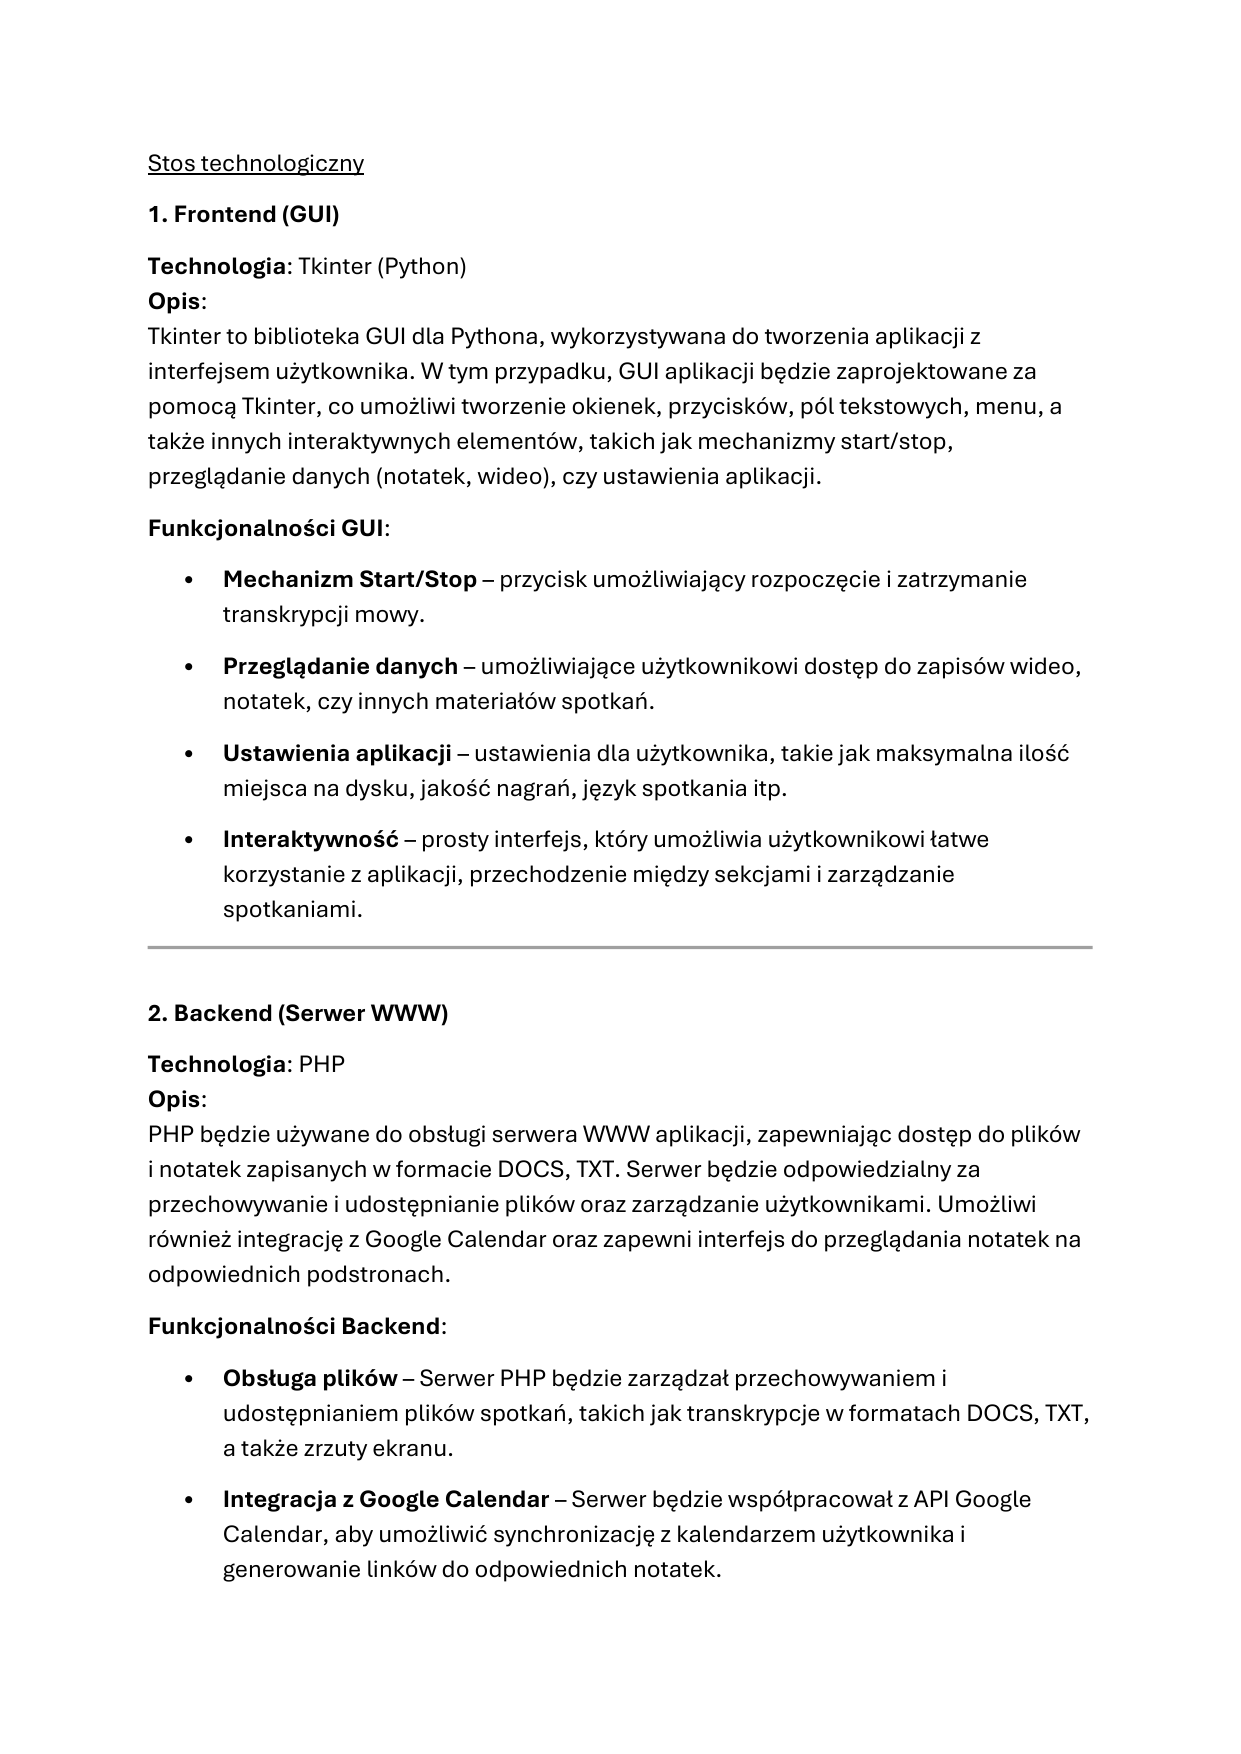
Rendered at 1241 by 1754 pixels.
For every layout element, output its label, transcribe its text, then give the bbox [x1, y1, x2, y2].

text 1. Frontend (GUI) [148, 199, 1093, 230]
list Mechanizm Start/Stop – przycisk umożliwiający rozpoczęcie i zatrzymanie transkrypcji mowy. [185, 564, 1093, 630]
list Przeglądanie danych – umożliwiające użytkownikowi dostęp do zapisów wideo, notatek, czy innych materiałów spotkań. [185, 651, 1093, 716]
list Interaktywność – prosty interfejs, który umożliwia użytkownikowi łatwe korzystanie z aplikacji, przechodzenie między sekcjami i zarządzanie spotkaniami. [185, 824, 1093, 925]
text Funkcjonalności GUI: [148, 513, 1093, 543]
text 2. Backend (Serwer WWW) [148, 998, 1093, 1028]
text Funkcjonalności Backend: [148, 1311, 1093, 1341]
list Integracja z Google Calendar – Serwer będzie współpracował z API Google Calendar, aby umożliwić synchronizację z kalendarzem użytkownika i generowanie linków do odpowiednich notatek. [185, 1484, 1093, 1585]
list Obsługa plików – Serwer PHP będzie zarządzał przechowywaniem i udostępnianiem plików spotkań, takich jak transkrypcje w formatach DOCS, TXT, a także zrzuty ekranu. [185, 1363, 1093, 1463]
text Technologia: Tkinter (Python) Opis: Tkinter to biblioteka GUI dla Pythona, wykorzystywana do tworzenia aplikacji z interfejsem użytkownika. W tym przypadku, GUI aplikacji będzie zaprojektowane za pomocą Tkinter, co umożliwi tworzenie okienek, przycisków, pól tekstowych, menu, a także innych interaktywnych elementów, takich jak mechanizmy start/stop, przeglądanie danych (notatek, wideo), czy ustawienia aplikacji. [148, 251, 1093, 491]
list Ustawienia aplikacji – ustawienia dla użytkownika, takie jak maksymalna ilość miejsca na dysku, jakość nagrań, język spotkania itp. [185, 738, 1093, 803]
text Technologia: PHP Opis: PHP będzie używane do obsługi serwera WWW aplikacji, zapewniając dostęp do plików i notatek zapisanych w formacie DOCS, TXT. Serwer będzie odpowiedzialny za przechowywanie i udostępnianie plików oraz zarządzanie użytkownikami. Umożliwi również integrację z Google Calendar oraz zapewni interfejs do przeglądania notatek na odpowiednich podstronach. [148, 1049, 1093, 1290]
text Stos technologiczny [148, 148, 1093, 178]
